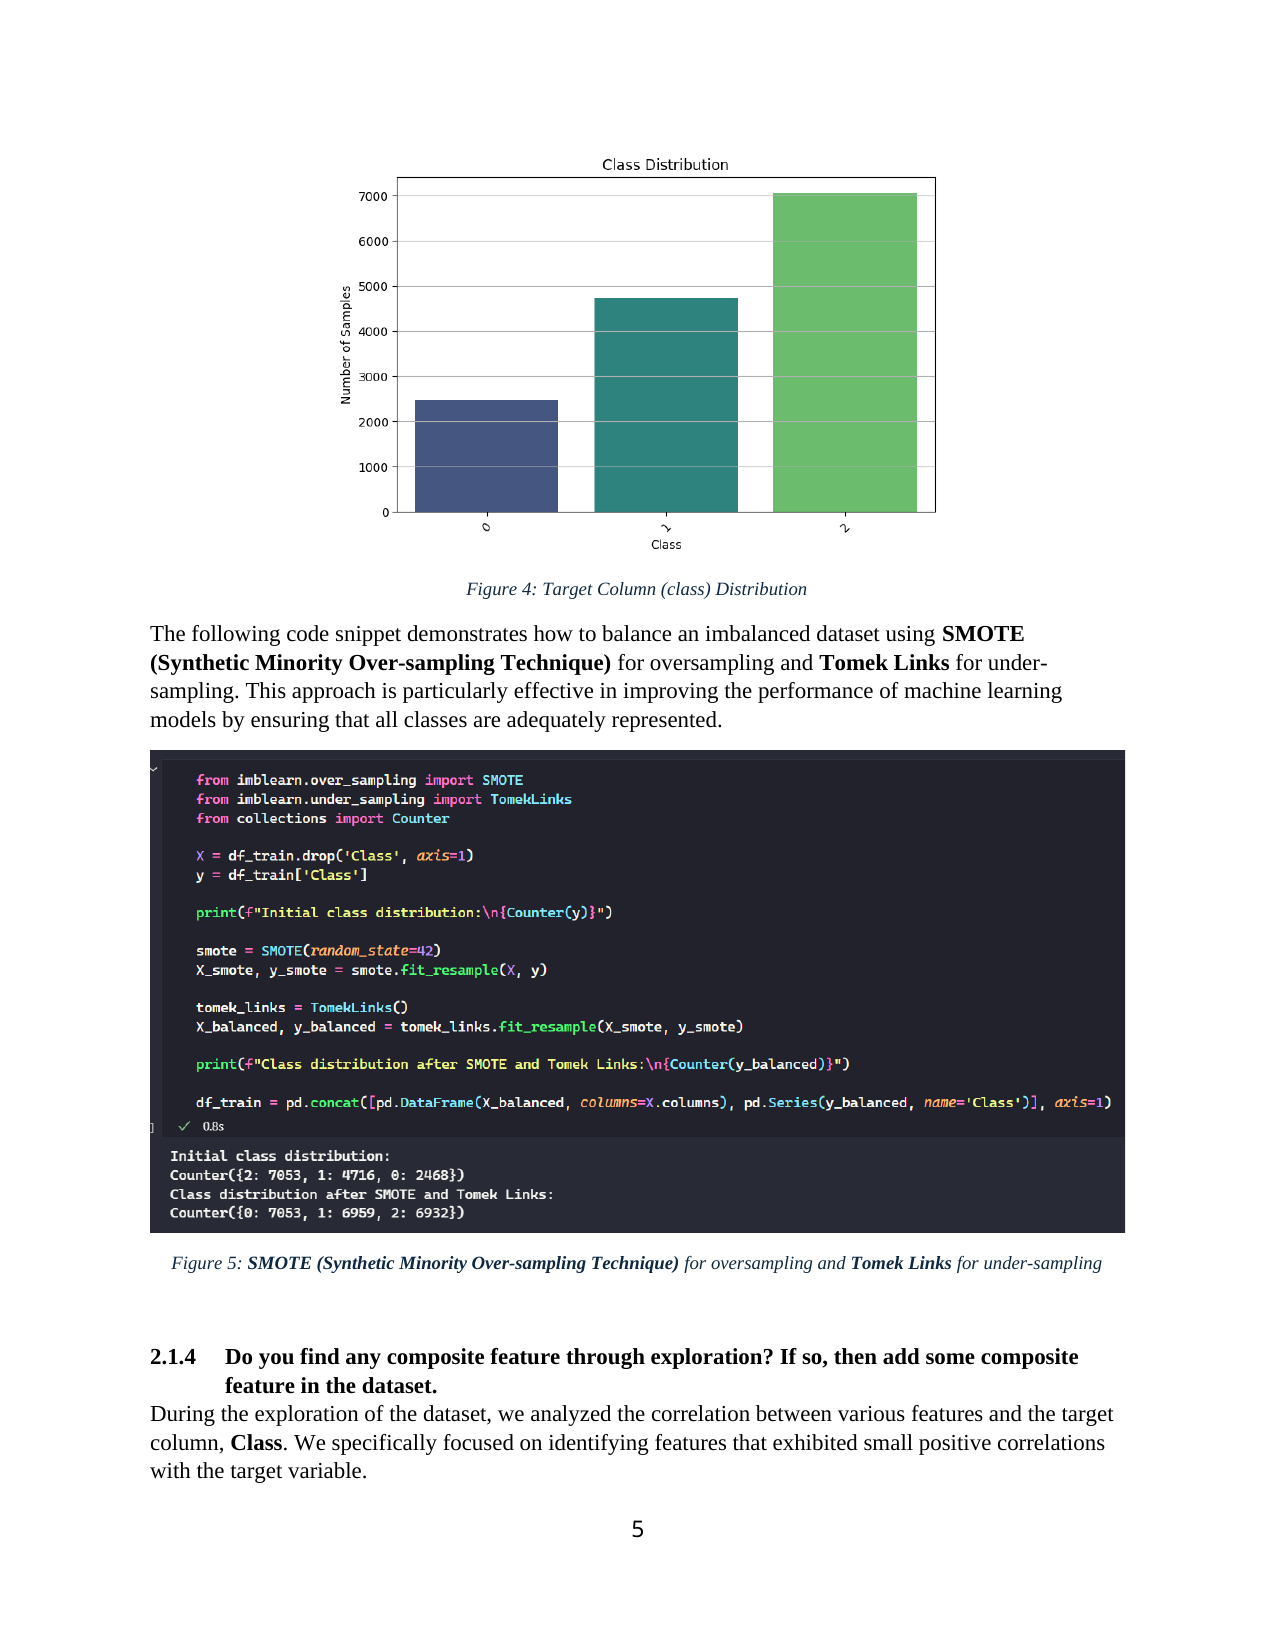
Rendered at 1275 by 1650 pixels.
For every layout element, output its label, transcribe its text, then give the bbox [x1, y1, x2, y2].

picture [150, 750, 1125, 1233]
subtitle Do you find any composite feature through exploration? If so, then add some composite feature in the dataset. [150, 1343, 1125, 1398]
text During the exploration of the dataset, we analyzed the correlation between various features and the target column, Class. We specifically focused on identifying features that exhibited small positive correlations with the target variable. [150, 1400, 1125, 1483]
text The following code snippet demonstrates how to balance an imbalanced dataset using SMOTE (Synthetic Minority Over-sampling Technique) for oversampling and Tomek Links for under-sampling. This approach is particularly effective in improving the performance of machine learning models by ensuring that all classes are adequately represented. [150, 620, 1125, 732]
picture [332, 150, 943, 559]
text Figure 5: SMOTE (Synthetic Minority Over-sampling Technique) for oversampling and Tomek Links for under-sampling [150, 1252, 1125, 1273]
text Figure 4: Target Column (class) Distribution [150, 578, 1125, 599]
